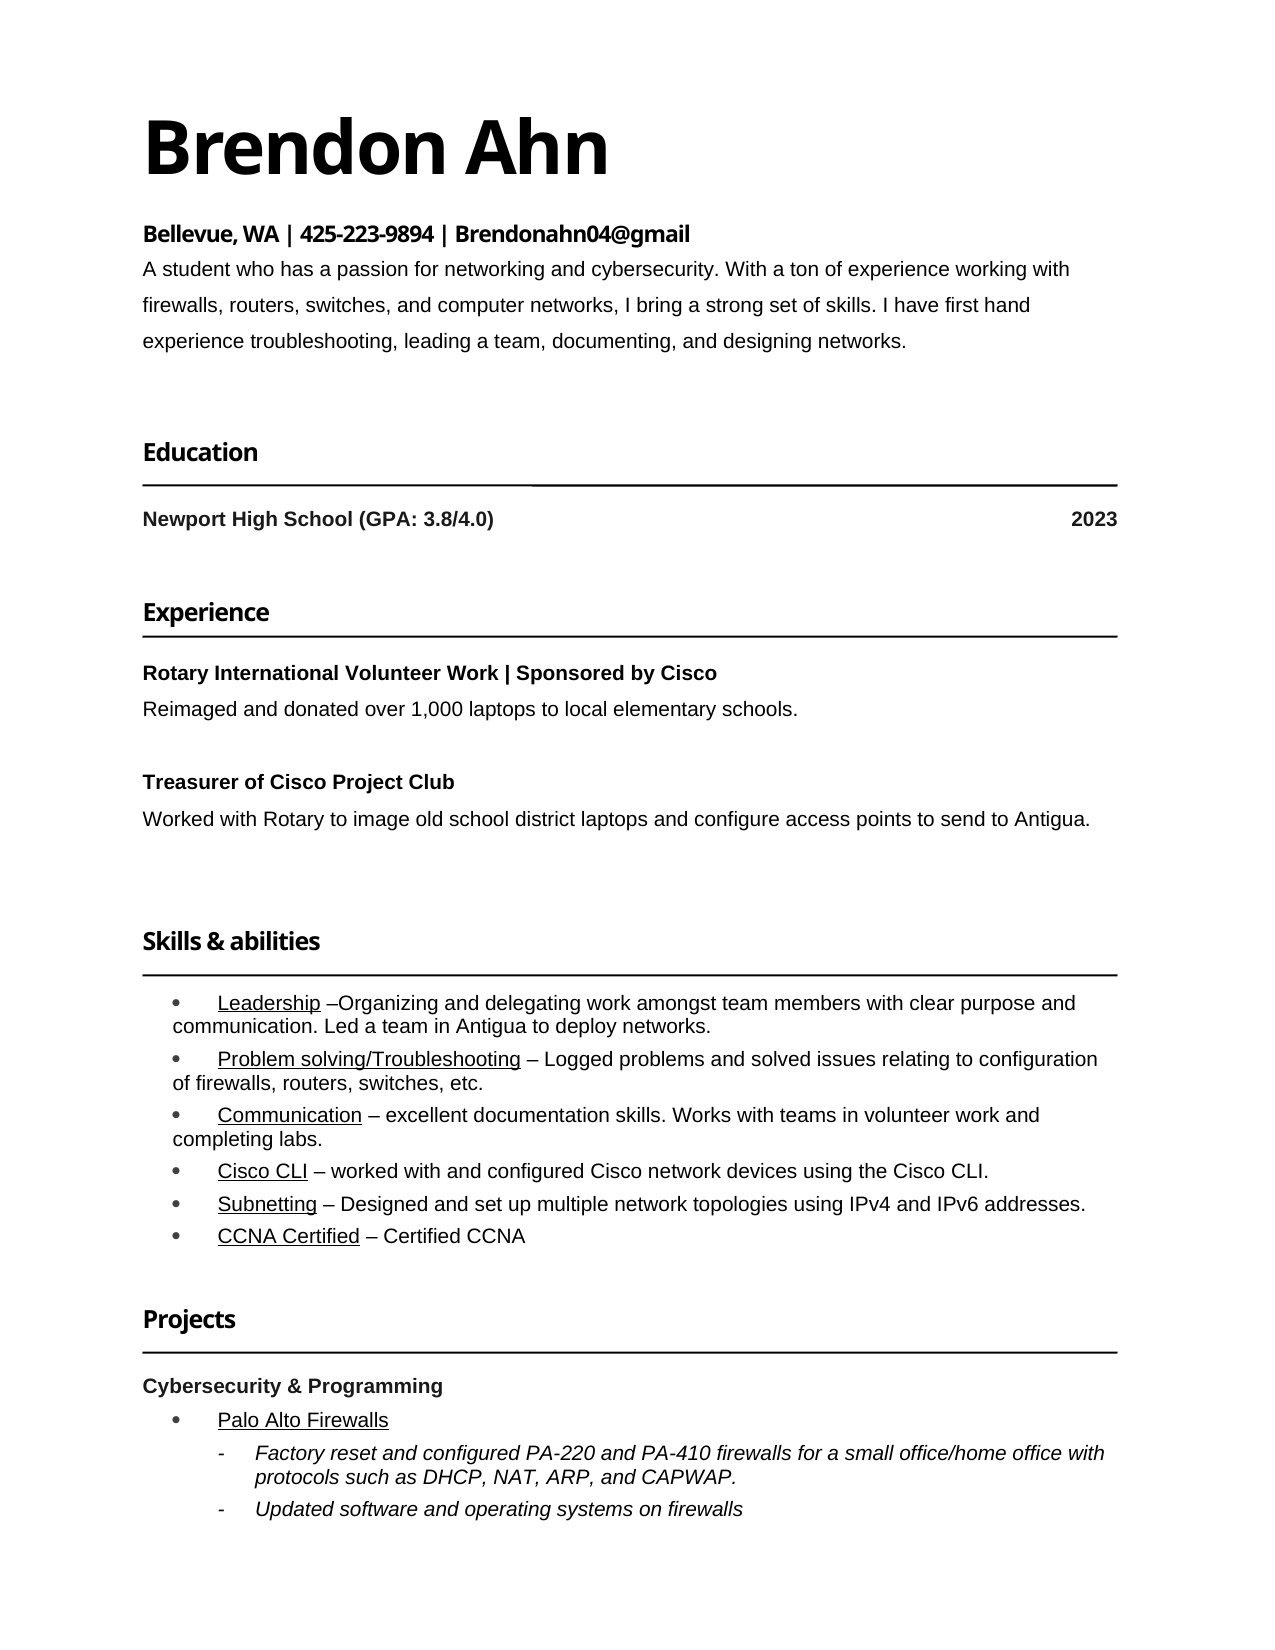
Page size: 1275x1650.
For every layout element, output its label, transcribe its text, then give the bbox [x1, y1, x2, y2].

text Treasurer of Cisco Project Club [142, 770, 1117, 794]
list Subnetting – Designed and set up multiple network topologies using IPv4 and IPv6 addresses. [172, 1192, 1117, 1216]
title Brendon Ahn [142, 94, 1117, 197]
subtitle Cybersecurity & Programming [142, 1374, 1117, 1398]
subtitle Projects [142, 1301, 1117, 1335]
subtitle Bellevue, WA | 425-223-9894 | Brendonahn04@gmail [142, 217, 1117, 249]
subtitle Newport High School (GPA: 3.8/4.0) 2023 [142, 507, 1117, 531]
text Rotary International Volunteer Work | Sponsored by Cisco [142, 638, 1117, 684]
list CCNA Certified – Certified CCNA [172, 1224, 1117, 1248]
list Factory reset and configured PA-220 and PA-410 firewalls for a small office/home office with protocols such as DHCP, NAT, ARP, and CAPWAP. [217, 1441, 1117, 1488]
list /Troubleshooting – Logged problems and solved issues relating to configuration of firewalls, routers, switches, etc. [172, 1047, 1117, 1095]
list Palo Alto Firewalls [172, 1408, 1117, 1432]
list –Organizing and delegating work amongst team members with clear purpose and communication. Led a team in Antigua to deploy networks. [172, 990, 1117, 1038]
subtitle Experience [142, 594, 1117, 628]
list Updated software and operating systems on firewalls [217, 1497, 1117, 1521]
text Reimaged and donated over 1,000 laptops to local elementary schools. [142, 697, 1117, 721]
text A student who has a passion for networking and cybersecurity. With a ton of experience working with firewalls, routers, switches, and computer networks, I bring a strong set of skills. I have first hand experience troubleshooting, leading a team, documenting, and designing networks. [142, 257, 1117, 353]
text Worked with Rotary to image old school district laptops and configure access points to send to Antigua. [142, 806, 1117, 830]
list – excellent documentation skills. Works with teams in volunteer work and completing labs. [172, 1103, 1117, 1151]
list Cisco CLI – worked with and configured Cisco network devices using the Cisco CLI. [172, 1159, 1117, 1183]
